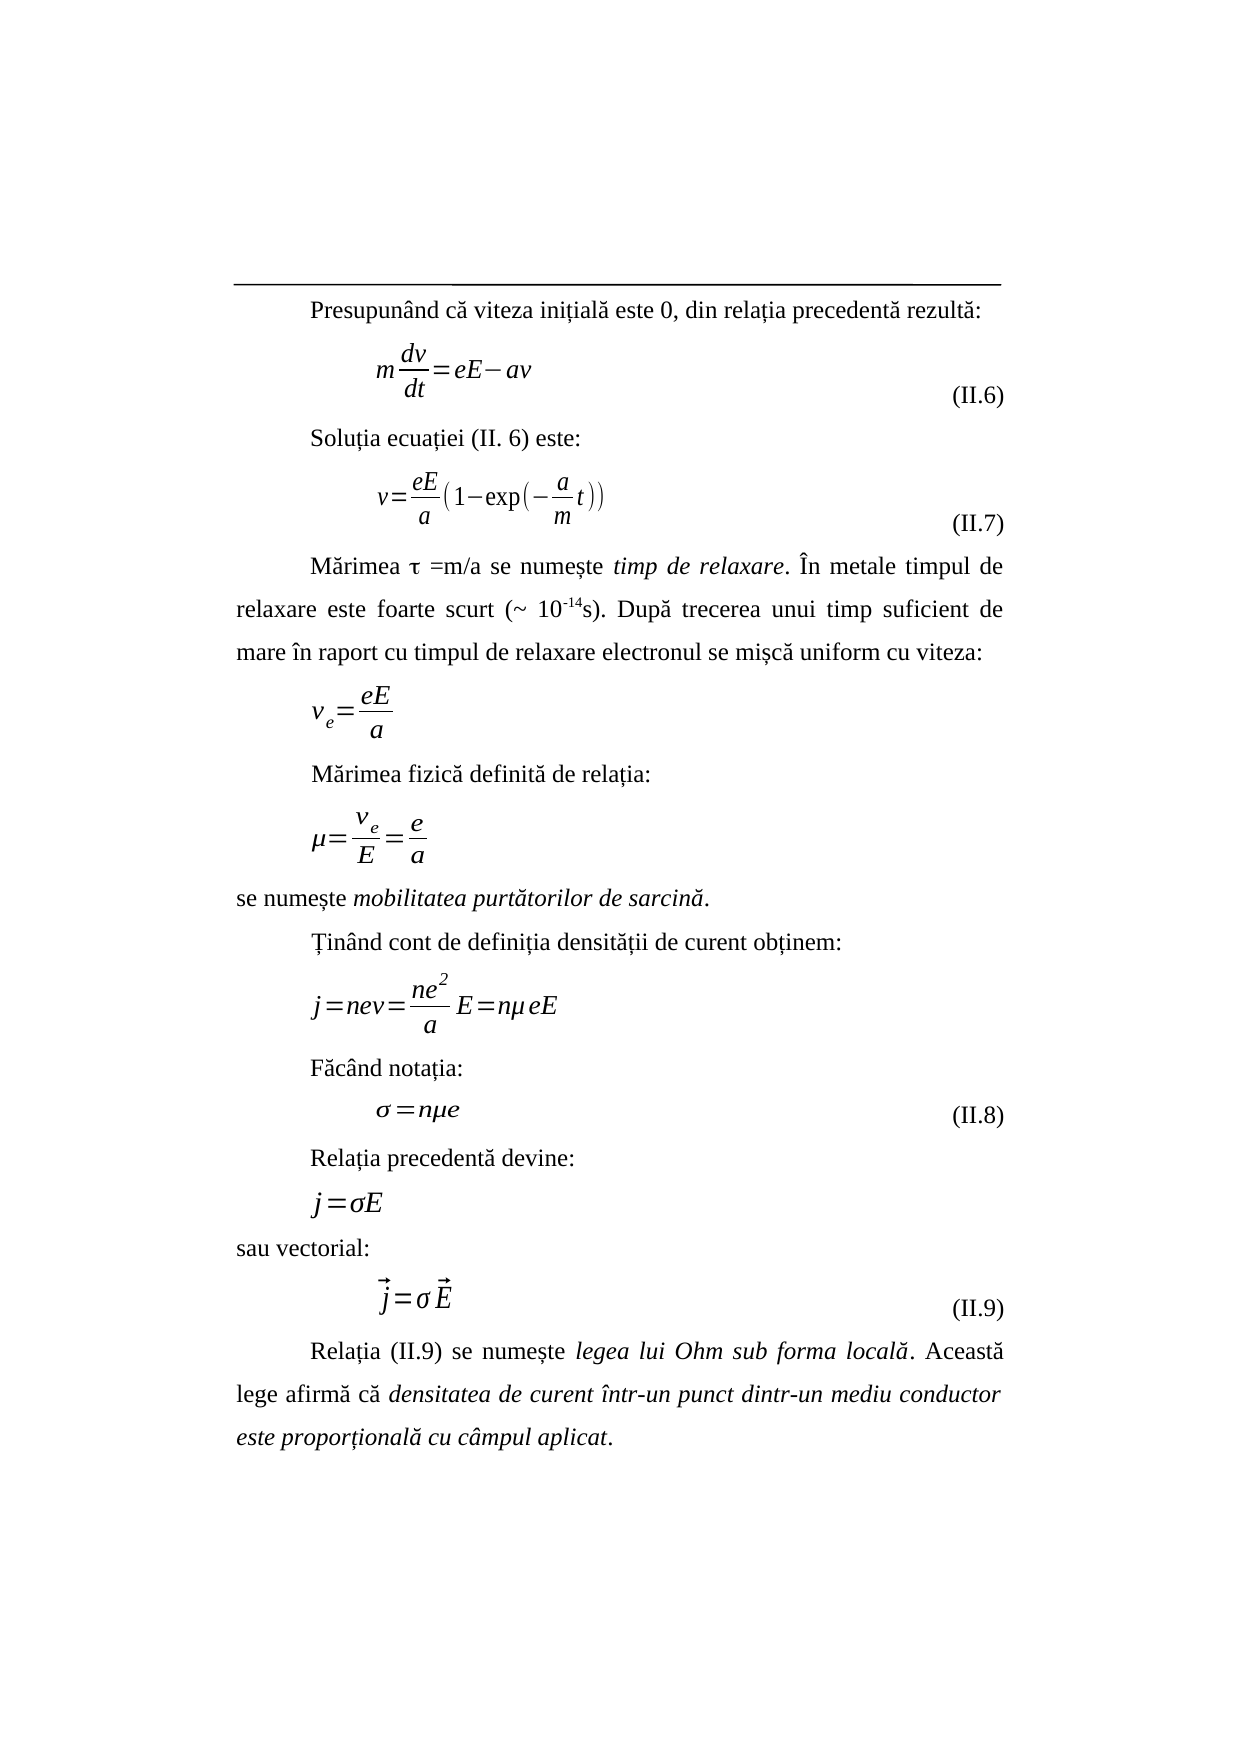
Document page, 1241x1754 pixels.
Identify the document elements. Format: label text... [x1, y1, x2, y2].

text Mărimea fizică definită de relația: [236, 759, 1004, 788]
text se numește mobilitatea purtătorilor de sarcină. [236, 883, 1004, 912]
text Presupunând că viteza inițială este 0, din relația precedentă rezultă: [236, 295, 1004, 324]
text Făcând notația: [236, 1053, 1004, 1082]
text Soluția ecuației (II. 6) este: [236, 423, 1004, 452]
text (II.6) [236, 338, 1004, 409]
text sau vectorial: [236, 1233, 1004, 1262]
text Mărimea =m/a se numește timp de relaxare. În metale timpul de relaxare este foarte scurt (~ 10-14s). După trecerea unui timp suficient de mare în raport cu timpul de relaxare electronul se mișcă uniform cu viteza: [236, 551, 1004, 666]
text Ținând cont de definiția densității de curent obținem: [236, 927, 1004, 955]
text Relația (II.9) se numește legea lui Ohm sub forma locală. Această lege afirmă că densitatea de curent într-un punct dintr-un mediu conductor este proporțională cu câmpul aplicat. [236, 1336, 1004, 1451]
text (II.7) [236, 466, 1004, 536]
text (II.9) [236, 1276, 1004, 1322]
text (II.8) [236, 1096, 1004, 1128]
text Relația precedentă devine: [236, 1143, 1004, 1172]
